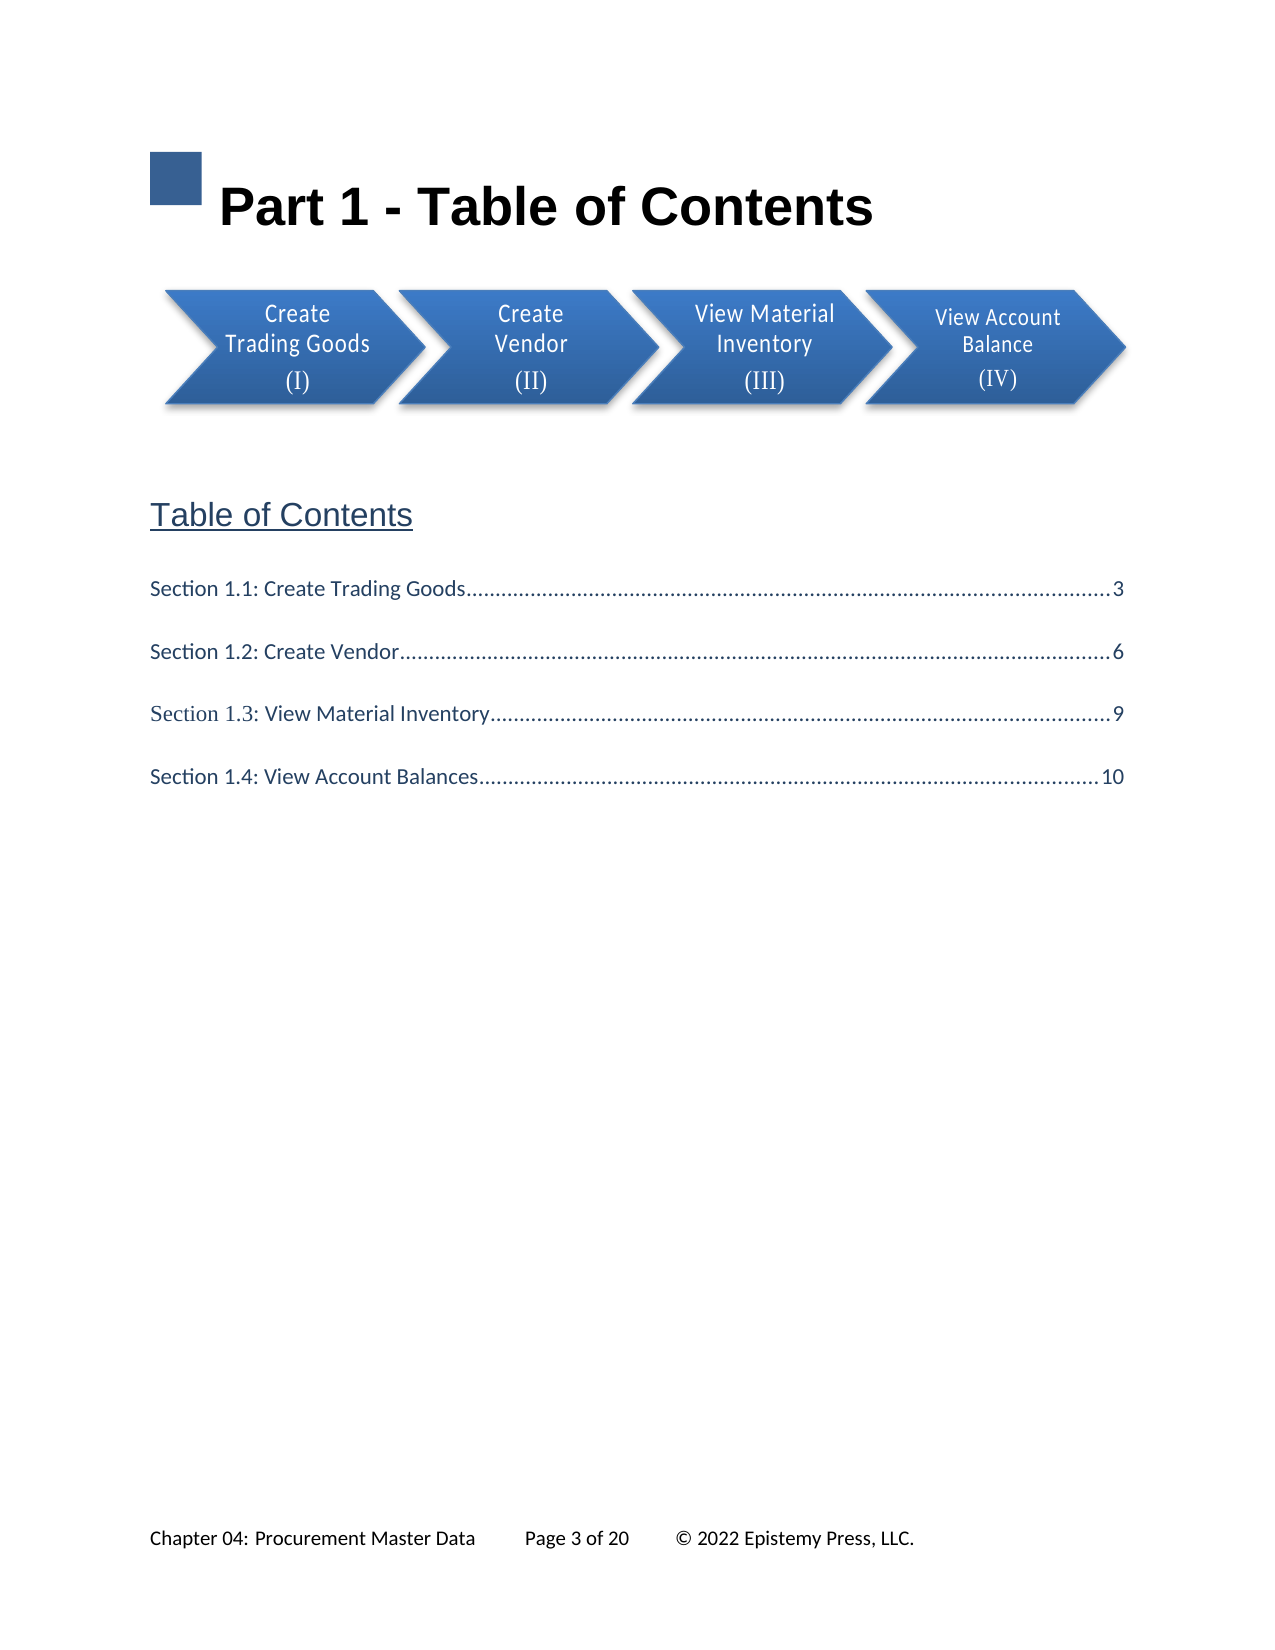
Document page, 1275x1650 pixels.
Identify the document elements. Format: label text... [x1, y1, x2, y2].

text Section 1.3: View Material Inventory 9 [150, 699, 1125, 728]
text Section 1.1: Create Trading Goods 3 [150, 574, 1125, 602]
text Section 1.4: View Account Balances 10 [150, 762, 1125, 790]
text Table of Contents [150, 496, 1125, 534]
text Table of Contents [150, 175, 1125, 237]
text Section 1.2: Create Vendor 6 [150, 637, 1125, 665]
